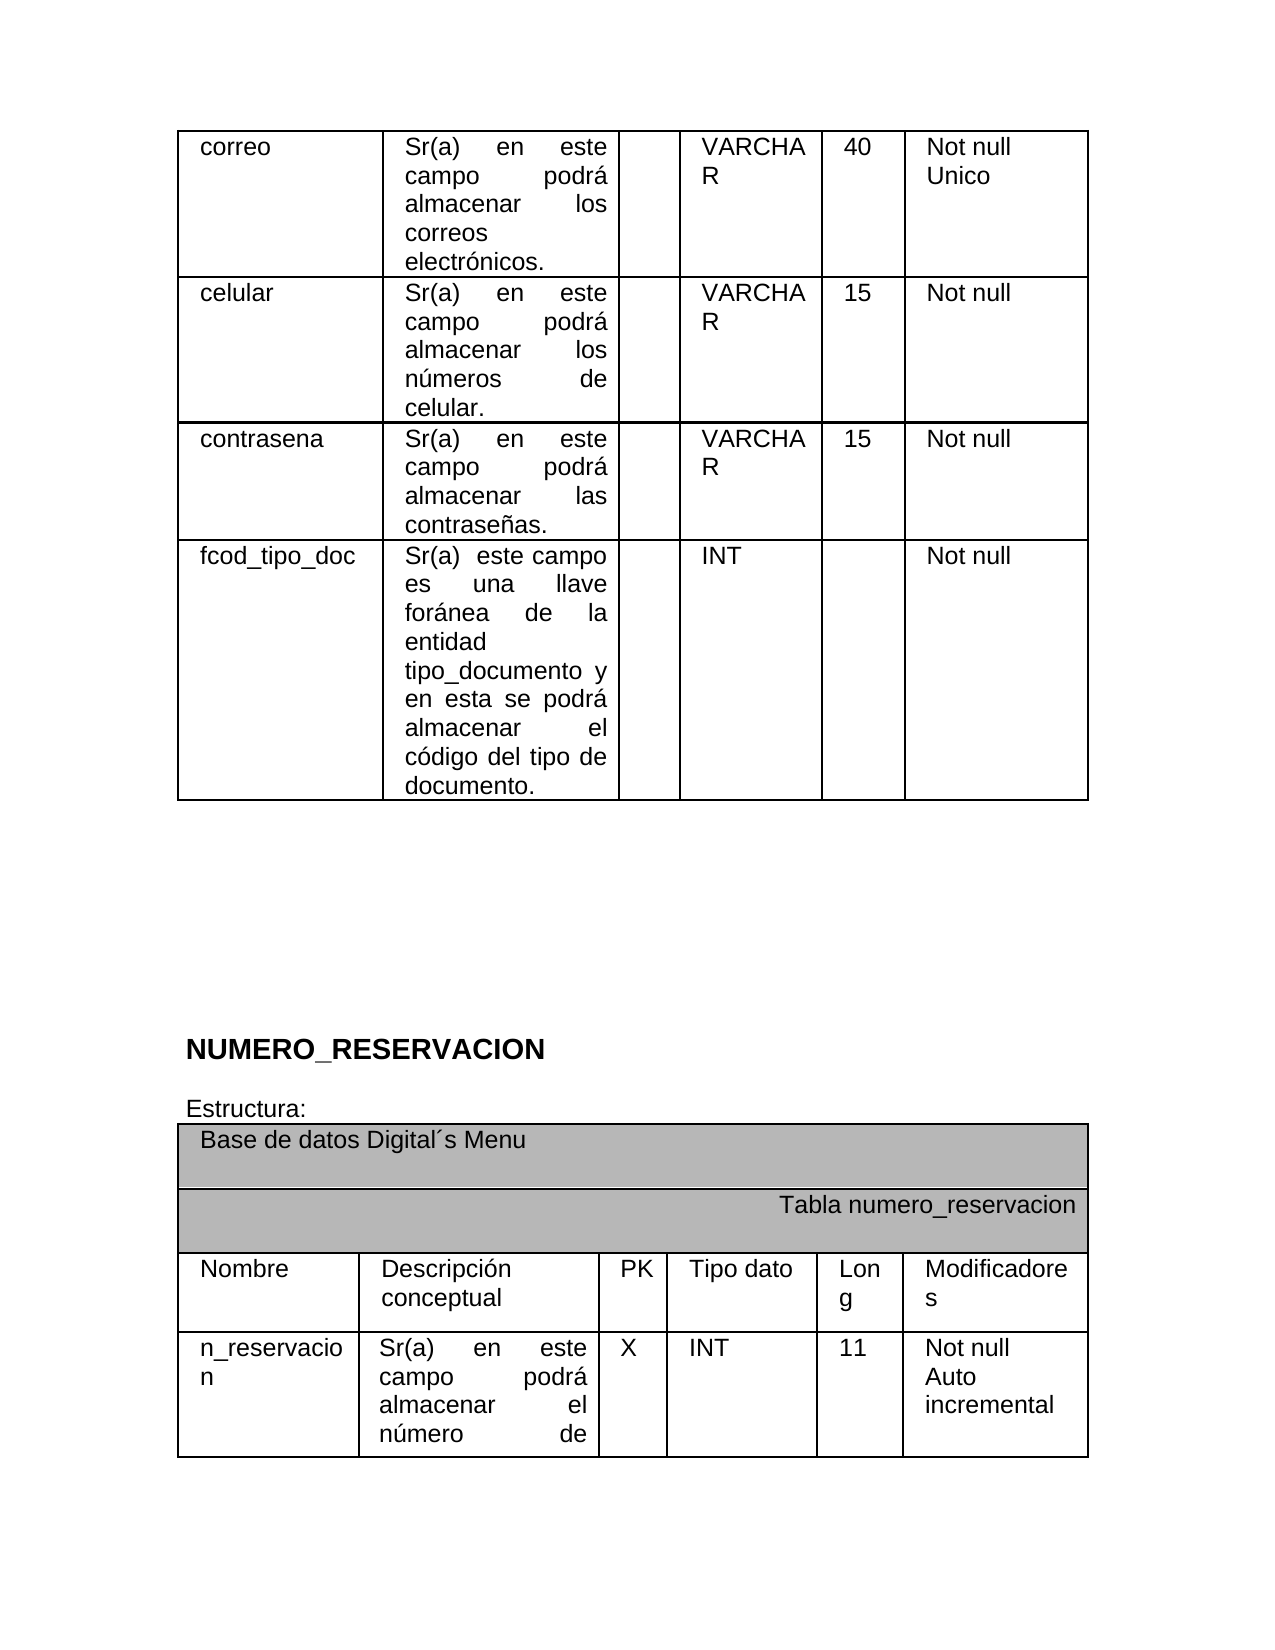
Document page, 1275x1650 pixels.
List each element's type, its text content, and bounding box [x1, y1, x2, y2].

table_cell [823, 541, 904, 799]
table_cell [620, 424, 679, 538]
table_cell Sr(a) este campo es una llave foránea de la entidad tipo_documento y en esta se podrá almacenar el código del tipo de documento. [384, 541, 618, 799]
table_cell [620, 541, 679, 799]
table_cell VARCHAR [681, 278, 821, 421]
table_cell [360, 1333, 598, 1456]
table_cell fcod_tipo_doc [179, 541, 382, 799]
table_cell 11 [818, 1333, 902, 1456]
table_cell Not null [906, 424, 1087, 538]
text Estructura: [186, 1094, 1107, 1123]
table_cell Not null [906, 278, 1087, 421]
table_cell Sr(a) en este campo podrá almacenar las contraseñas. [384, 424, 618, 538]
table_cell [904, 1333, 1087, 1456]
table_cell Nombre [179, 1254, 358, 1331]
table_cell INT [681, 541, 821, 799]
subtitle NUMERO_RESERVACION [186, 1032, 1107, 1065]
table_cell Sr(a) en este campo podrá almacenar los correos electrónicos. [384, 132, 618, 276]
table_cell correo [179, 132, 382, 276]
table_cell VARCHAR [681, 132, 821, 276]
table_cell Modificadores [904, 1254, 1087, 1331]
table_cell Tipo dato [668, 1254, 816, 1331]
table_cell 40 [823, 132, 904, 276]
table_cell Not null Unico [906, 132, 1087, 276]
table_cell celular [179, 278, 382, 421]
table_cell Not null [906, 541, 1087, 799]
table_cell [620, 132, 679, 276]
table_cell INT [668, 1333, 816, 1456]
table_cell Long [818, 1254, 902, 1331]
table_cell VARCHAR [681, 424, 821, 538]
table_cell Sr(a) en este campo podrá almacenar los números de celular. [384, 278, 618, 421]
table_cell 15 [823, 278, 904, 421]
table_cell 15 [823, 424, 904, 538]
table_cell Descripción conceptual [360, 1254, 598, 1331]
table_cell Tabla numero_reservacion [179, 1190, 1087, 1252]
table_cell contrasena [179, 424, 382, 538]
table_cell X [600, 1333, 666, 1456]
table_cell PK [600, 1254, 666, 1331]
table_cell n_reservacion [179, 1333, 358, 1456]
table_header Base de datos Digital´s Menu [179, 1125, 1087, 1187]
table_cell [620, 278, 679, 421]
